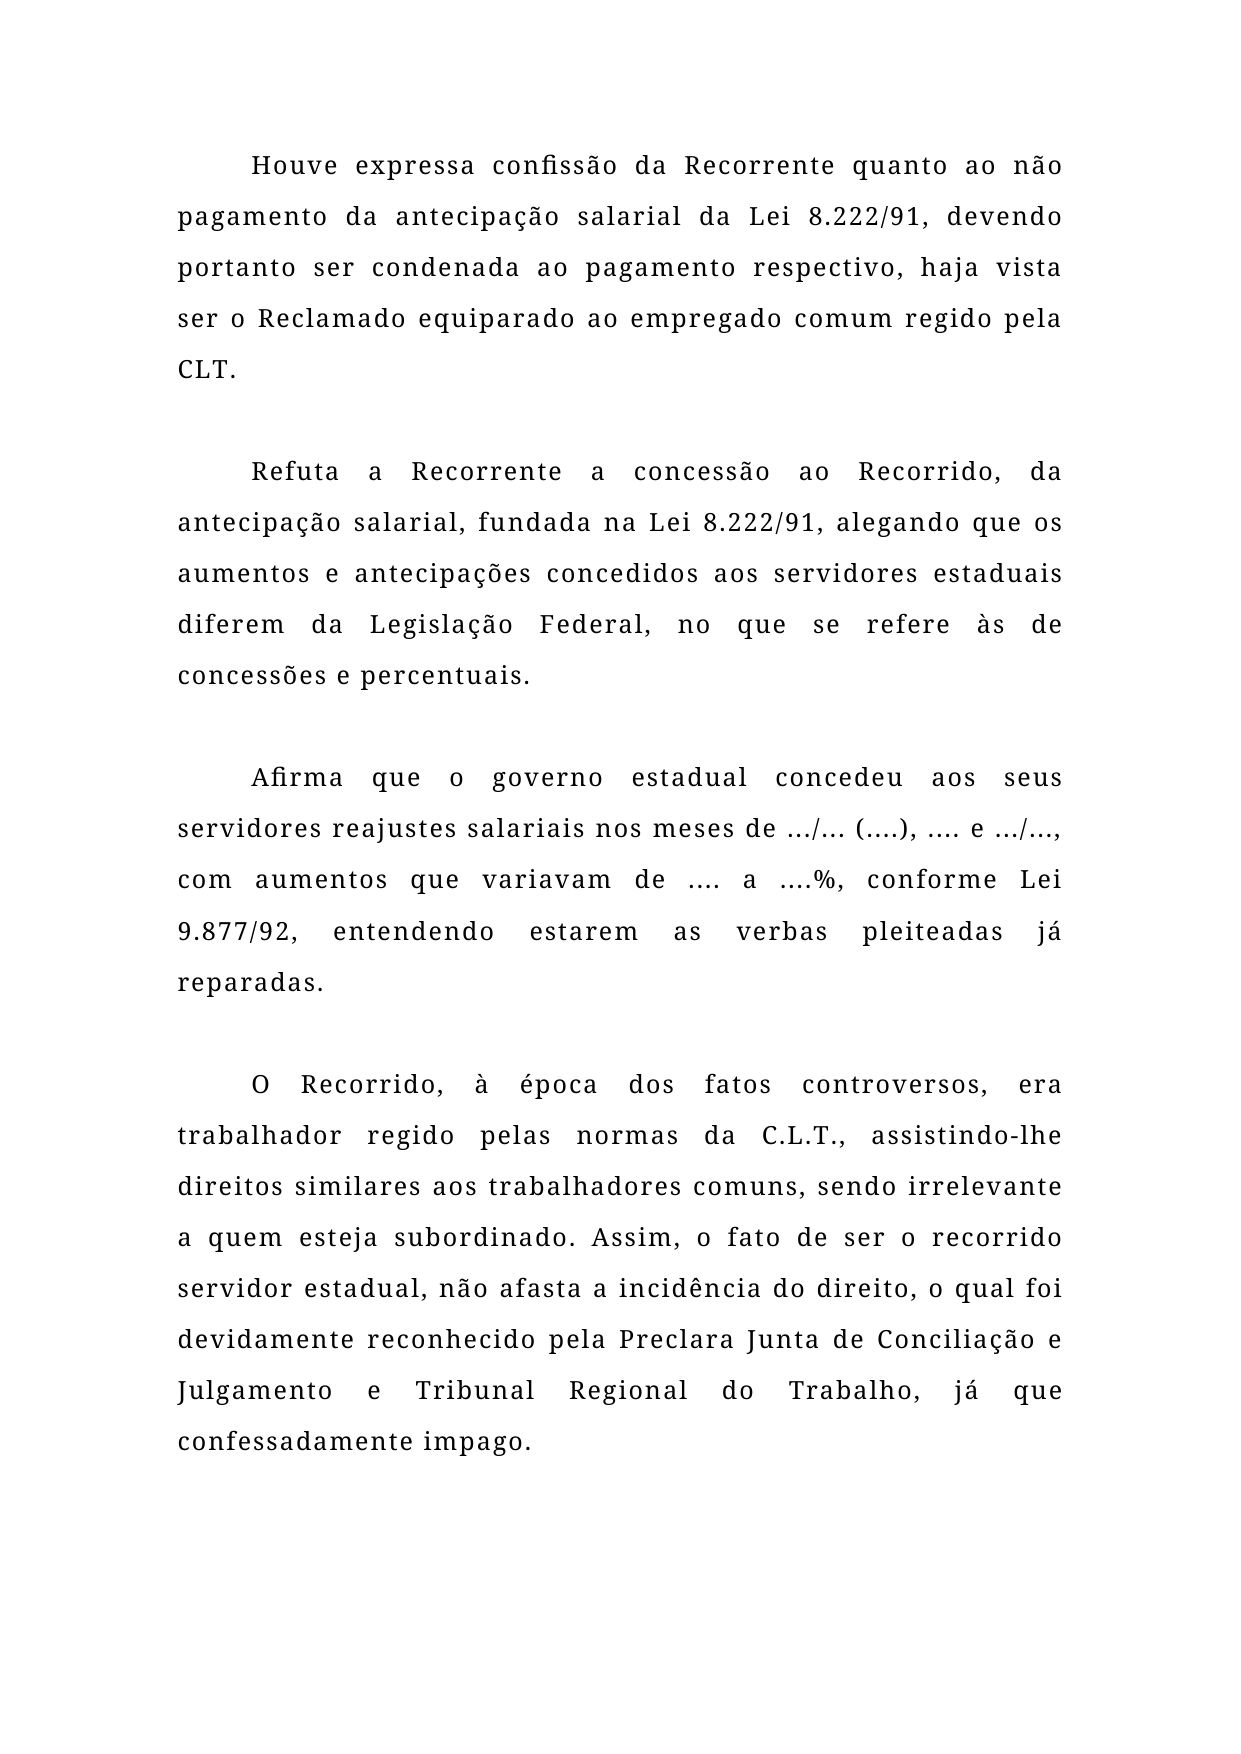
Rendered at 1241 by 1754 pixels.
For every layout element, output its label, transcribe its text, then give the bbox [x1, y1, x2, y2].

text Houve expressa confissão da Recorrente quanto ao não pagamento da antecipação salarial da Lei 8.222/91, devendo portanto ser condenada ao pagamento respectivo, haja vista ser o Reclamado equiparado ao empregado comum regido pela CLT. [177, 148, 1063, 386]
text Refuta a Recorrente a concessão ao Recorrido, da antecipação salarial, fundada na Lei 8.222/91, alegando que os aumentos e antecipações concedidos aos servidores estaduais diferem da Legislação Federal, no que se refere às de concessões e percentuais. [177, 454, 1063, 692]
text Afirma que o governo estadual concedeu aos seus servidores reajustes salariais nos meses de .../... (....), .... e .../..., com aumentos que variavam de .... a ....%, conforme Lei 9.877/92, entendendo estarem as verbas pleiteadas já reparadas. [177, 760, 1063, 998]
text O Recorrido, à época dos fatos controversos, era trabalhador regido pelas normas da C.L.T., assistindo-lhe direitos similares aos trabalhadores comuns, sendo irrelevante a quem esteja subordinado. Assim, o fato de ser o recorrido servidor estadual, não afasta a incidência do direito, o qual foi devidamente reconhecido pela Preclara Junta de Conciliação e Julgamento e Tribunal Regional do Trabalho, já que confessadamente impago. [177, 1066, 1063, 1458]
